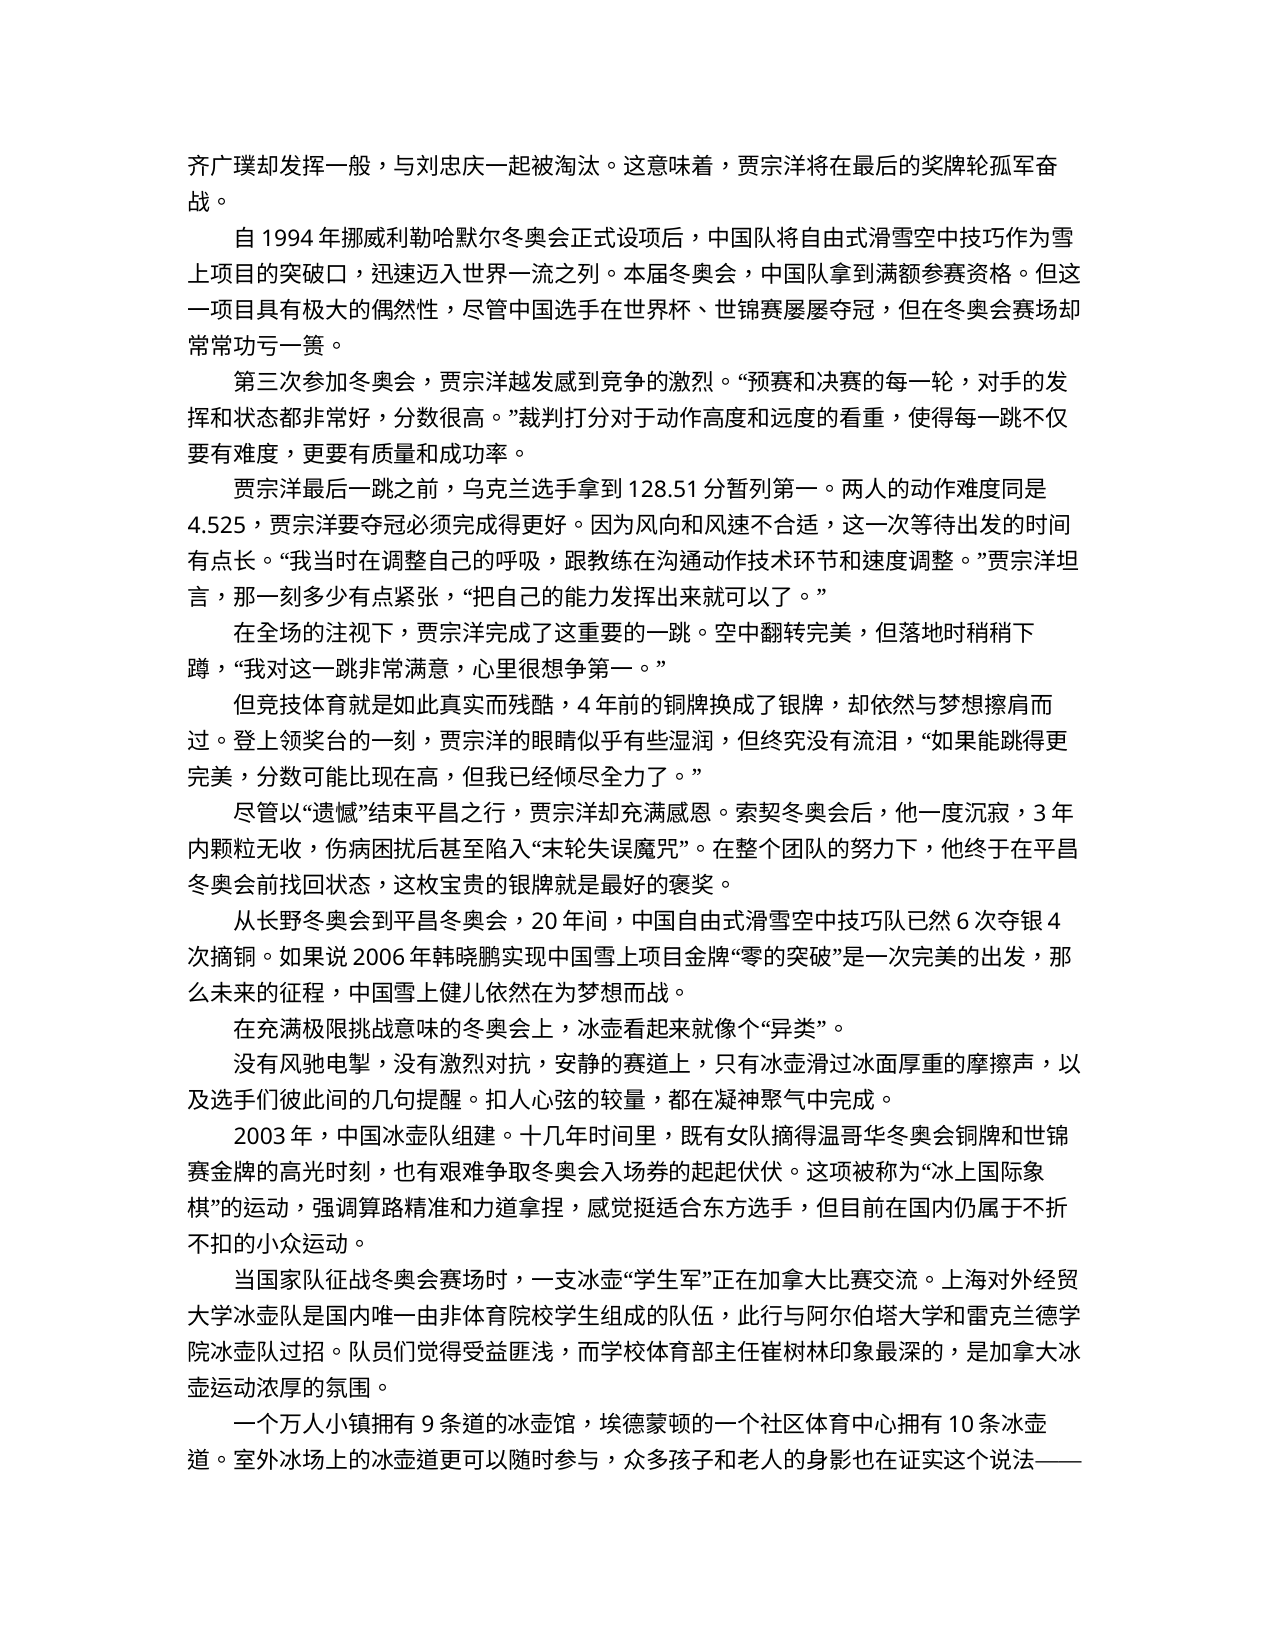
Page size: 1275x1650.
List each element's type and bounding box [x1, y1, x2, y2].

text [187, 150, 1087, 1475]
